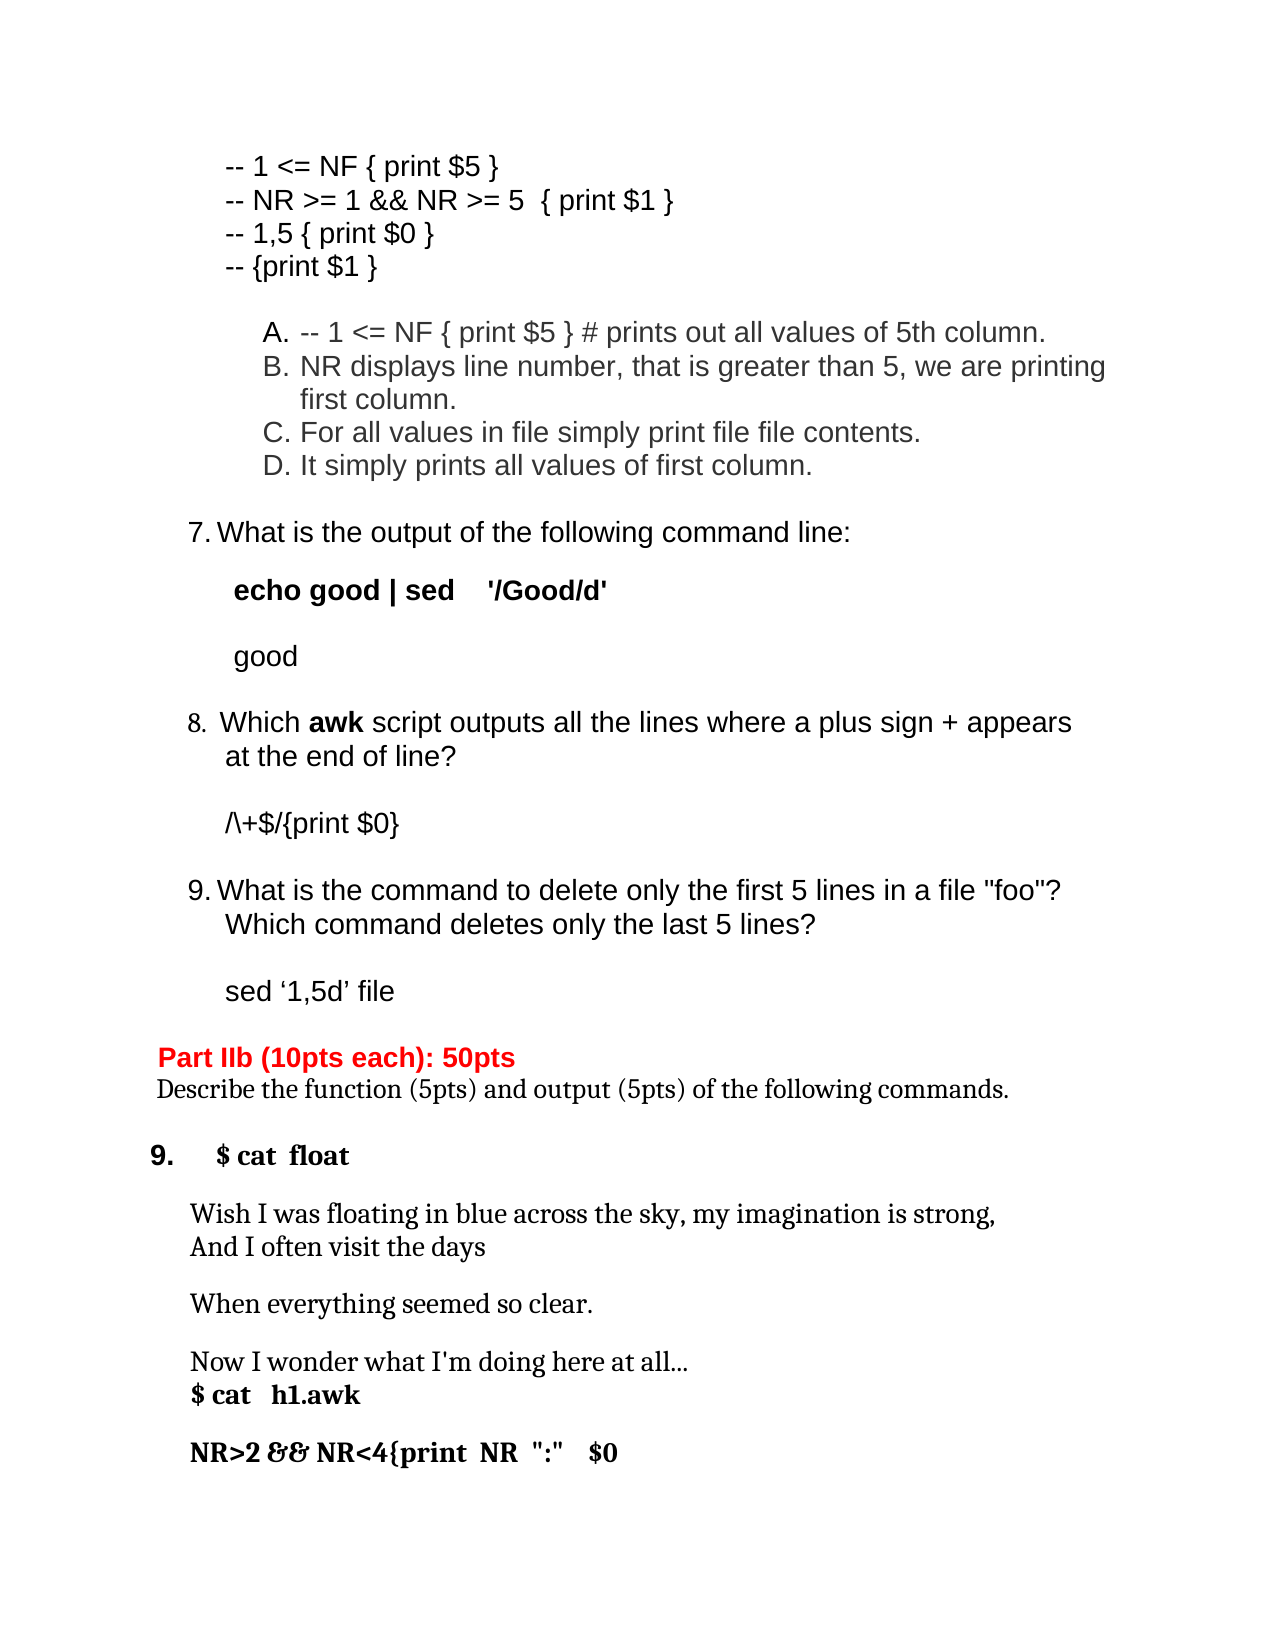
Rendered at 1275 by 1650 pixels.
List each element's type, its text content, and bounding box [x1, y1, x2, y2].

text echo good | sed '/Good/d' [233, 573, 1125, 606]
text /\+$/{print $0} [225, 806, 1087, 840]
text Now I wonder what I'm doing here at all... [189, 1345, 1125, 1378]
text sed ‘1,5d’ file [225, 974, 1125, 1007]
list It simply prints all values of first column. [262, 449, 1125, 482]
text -- {print $1 } [225, 250, 1125, 283]
text Describe the function (5pts) and output (5pts) of the following commands. [150, 1073, 1125, 1106]
list NR displays line number, that is greater than 5, we are printing first column. [262, 349, 1125, 416]
list Which awk script outputs all the lines where a plus sign + appears at the end of line? [187, 705, 1087, 773]
text good [233, 639, 1125, 672]
text -- 1,5 { print $0 } [225, 217, 1125, 250]
text Wish I was floating in blue across the sky, my imagination is strong, And I often visit the days [189, 1197, 1025, 1263]
text 9. $ cat float [150, 1138, 1125, 1173]
text NR>2 && NR<4{print NR ":" $0 [189, 1436, 1125, 1470]
list -- 1 <= NF { print $5 } # prints out all values of 5th column. [262, 316, 1125, 349]
list What is the command to delete only the first 5 lines in a file "foo"? Which command deletes only the last 5 lines? [187, 873, 1125, 940]
list For all values in file simply print file file contents. [262, 416, 1125, 449]
text Part IIb (10pts each): 50pts [150, 1041, 1125, 1073]
text When everything seemed so clear. [189, 1287, 1125, 1321]
text -- NR >= 1 && NR >= 5 { print $1 } [225, 183, 1125, 217]
list What is the output of the following command line: [187, 516, 1125, 549]
text $ cat h1.awk [189, 1378, 1125, 1412]
text -- 1 <= NF { print $5 } [225, 150, 1125, 183]
